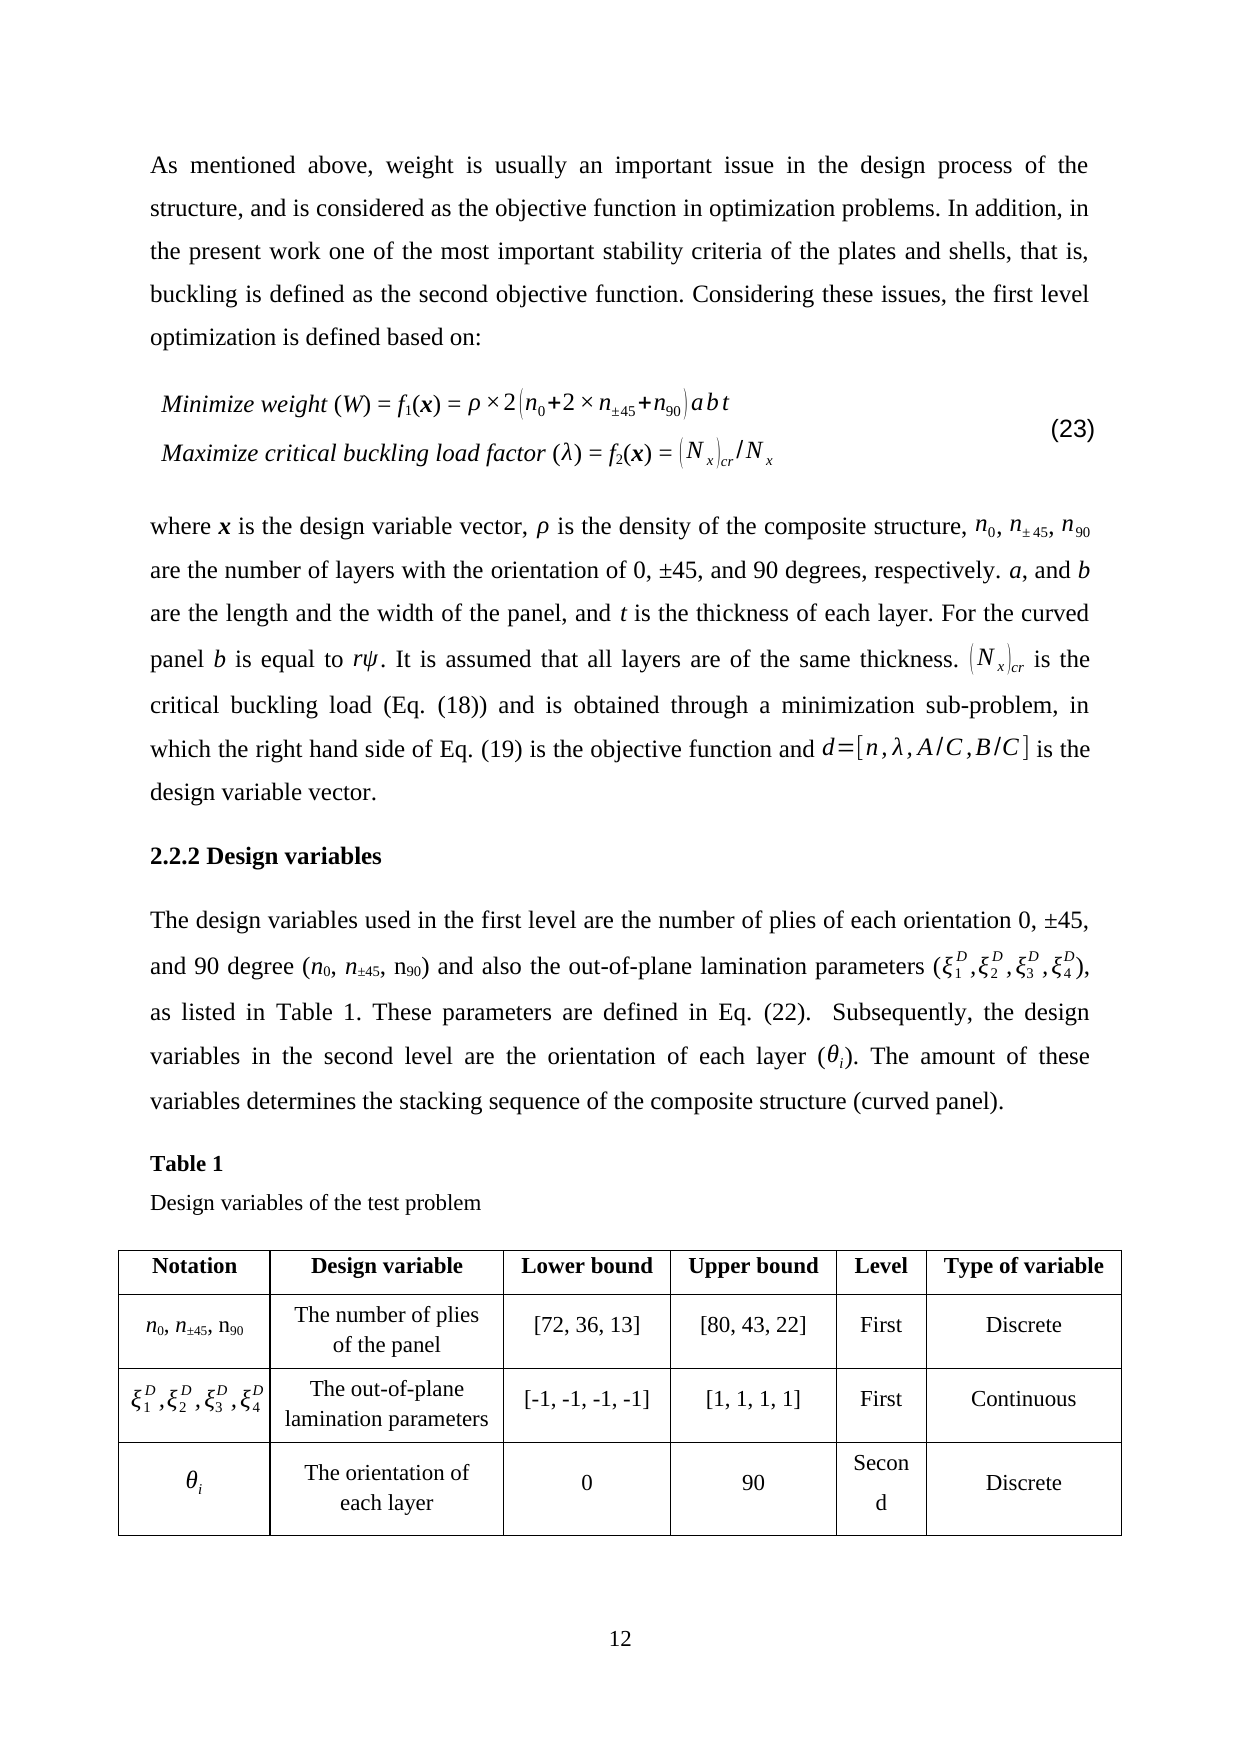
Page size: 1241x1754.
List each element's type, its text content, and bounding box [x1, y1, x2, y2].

table_cell [-1, -1, -1, -1] [504, 1369, 670, 1442]
table_cell Discrete [927, 1443, 1121, 1535]
text 2.2.2 Design variables [150, 841, 1090, 869]
table_header Notation [119, 1251, 269, 1294]
table_header Design variable [271, 1251, 503, 1294]
table_cell Second [837, 1443, 926, 1535]
table_cell [80, 43, 22] [671, 1295, 836, 1368]
table_cell The number of plies of the panel [271, 1295, 503, 1368]
text Design variables of the test problem [150, 1189, 1090, 1216]
text Table 1 [150, 1150, 1090, 1176]
table_cell 90 [671, 1443, 836, 1535]
table_header Type of variable [927, 1251, 1121, 1294]
table_cell [72, 36, 13] [504, 1295, 670, 1368]
table_header Lower bound [504, 1251, 670, 1294]
text As mentioned above, weight is usually an important issue in the design process of the structure, and is considered as the objective function in optimization problems. In addition, in the present work one of the most important stability criteria of the plates and shells, that is, buckling is defined as the second objective function. Considering these issues, the first level optimization is defined based on: [150, 150, 1090, 351]
table_cell First [837, 1295, 926, 1368]
table_header Upper bound [671, 1251, 836, 1294]
table_cell The out-of-plane lamination parameters [271, 1369, 503, 1442]
table_cell Discrete [927, 1295, 1121, 1368]
table_header Level [837, 1251, 926, 1294]
table_cell [119, 1369, 269, 1442]
table_cell First [837, 1369, 926, 1442]
table_header (23) [914, 386, 1106, 484]
table_cell 0 [504, 1443, 670, 1535]
table_cell The orientation of each layer [271, 1443, 503, 1535]
table_cell n0, n±45, n90 [119, 1295, 269, 1368]
table_cell [1, 1, 1, 1] [671, 1369, 836, 1442]
table_cell [119, 1443, 269, 1535]
table_cell Continuous [927, 1369, 1121, 1442]
text The design variables used in the first level are the number of plies of each orientation 0, ±45, and 90 degree (n0, n±45, n90) and also the out-of-plane lamination parameters (), as listed in Table 1. These parameters are defined in Eq. (22). Subsequently, the design variables in the second level are the orientation of each layer (). The amount of these variables determines the stacking sequence of the composite structure (curved panel). [150, 905, 1090, 1115]
table_header Minimize weight (W) = f1(x) = Maximize critical buckling load factor () = f2(x) = [150, 386, 914, 484]
text where x is the design variable vector, is the density of the composite structure, , , are the number of layers with the orientation of 0, ±45, and 90 degrees, respectively. a, and b are the length and the width of the panel, and t is the thickness of each layer. For the curved panel b is equal to . It is assumed that all layers are of the same thickness. is the critical buckling load (Eq. (18)) and is obtained through a minimization sub-problem, in which the right hand side of Eq. (19) is the objective function and is the design variable vector. [150, 509, 1090, 806]
